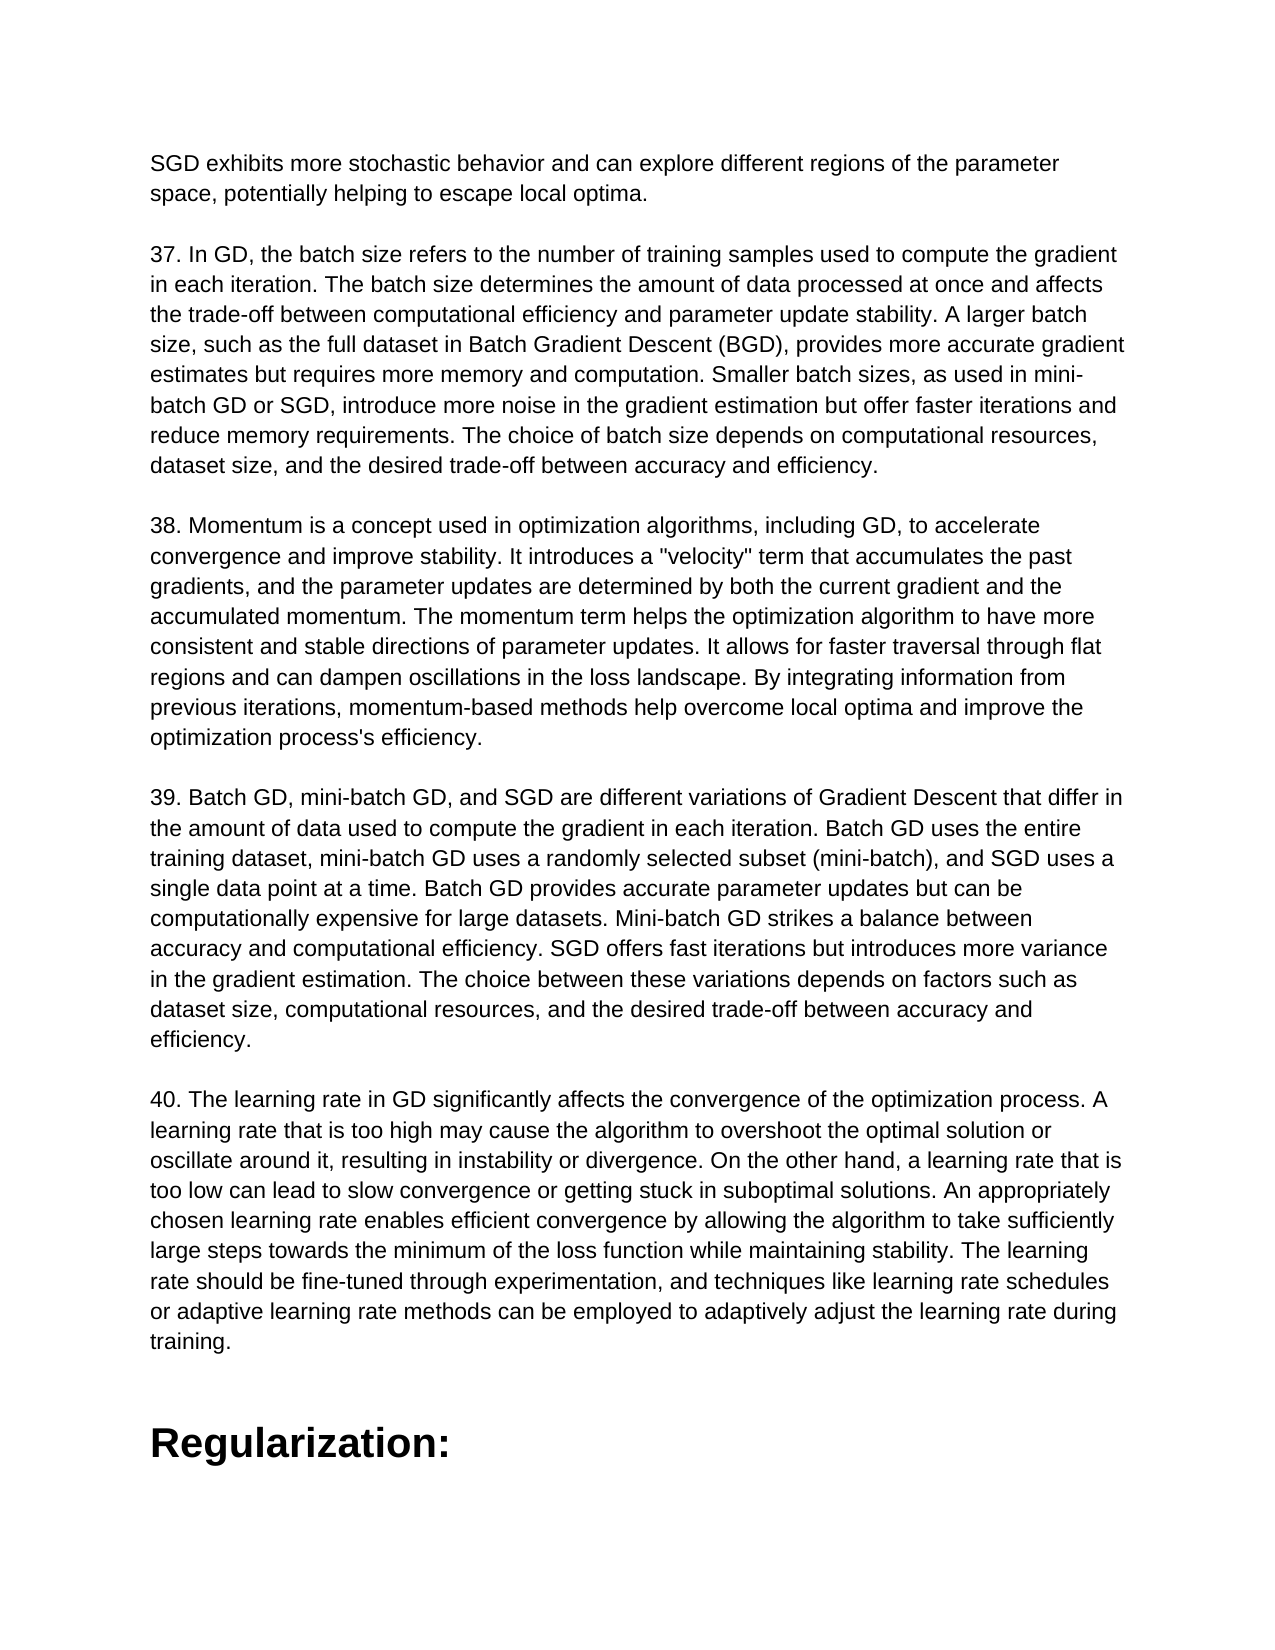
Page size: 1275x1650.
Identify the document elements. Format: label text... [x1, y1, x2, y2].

text 40. The learning rate in GD significantly affects the convergence of the optimization process. A learning rate that is too high may cause the algorithm to overshoot the optimal solution or oscillate around it, resulting in instability or divergence. On the other hand, a learning rate that is too low can lead to slow convergence or getting stuck in suboptimal solutions. An appropriately chosen learning rate enables efficient convergence by allowing the algorithm to take sufficiently large steps towards the minimum of the loss function while maintaining stability. The learning rate should be fine-tuned through experimentation, and techniques like learning rate schedules or adaptive learning rate methods can be employed to adaptively adjust the learning rate during training. [150, 1086, 1125, 1354]
text 37. In GD, the batch size refers to the number of training samples used to compute the gradient in each iteration. The batch size determines the amount of data processed at once and affects the trade-off between computational efficiency and parameter update stability. A larger batch size, such as the full dataset in Batch Gradient Descent (BGD), provides more accurate gradient estimates but requires more memory and computation. Smaller batch sizes, as used in mini-batch GD or SGD, introduce more noise in the gradient estimation but offer faster iterations and reduce memory requirements. The choice of batch size depends on computational resources, dataset size, and the desired trade-off between accuracy and efficiency. [150, 241, 1125, 478]
text Regularization: [150, 1419, 1125, 1467]
text 38. Momentum is a concept used in optimization algorithms, including GD, to accelerate convergence and improve stability. It introduces a "velocity" term that accumulates the past gradients, and the parameter updates are determined by both the current gradient and the accumulated momentum. The momentum term helps the optimization algorithm to have more consistent and stable directions of parameter updates. It allows for faster traversal through flat regions and can dampen oscillations in the loss landscape. By integrating information from previous iterations, momentum-based methods help overcome local optima and improve the optimization process's efficiency. [150, 512, 1125, 750]
text 39. Batch GD, mini-batch GD, and SGD are different variations of Gradient Descent that differ in the amount of data used to compute the gradient in each iteration. Batch GD uses the entire training dataset, mini-batch GD uses a randomly selected subset (mini-batch), and SGD uses a single data point at a time. Batch GD provides accurate parameter updates but can be computationally expensive for large datasets. Mini-batch GD strikes a balance between accuracy and computational efficiency. SGD offers fast iterations but introduces more variance in the gradient estimation. The choice between these variations depends on factors such as dataset size, computational resources, and the desired trade-off between accuracy and efficiency. [150, 784, 1125, 1052]
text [150, 150, 1125, 207]
